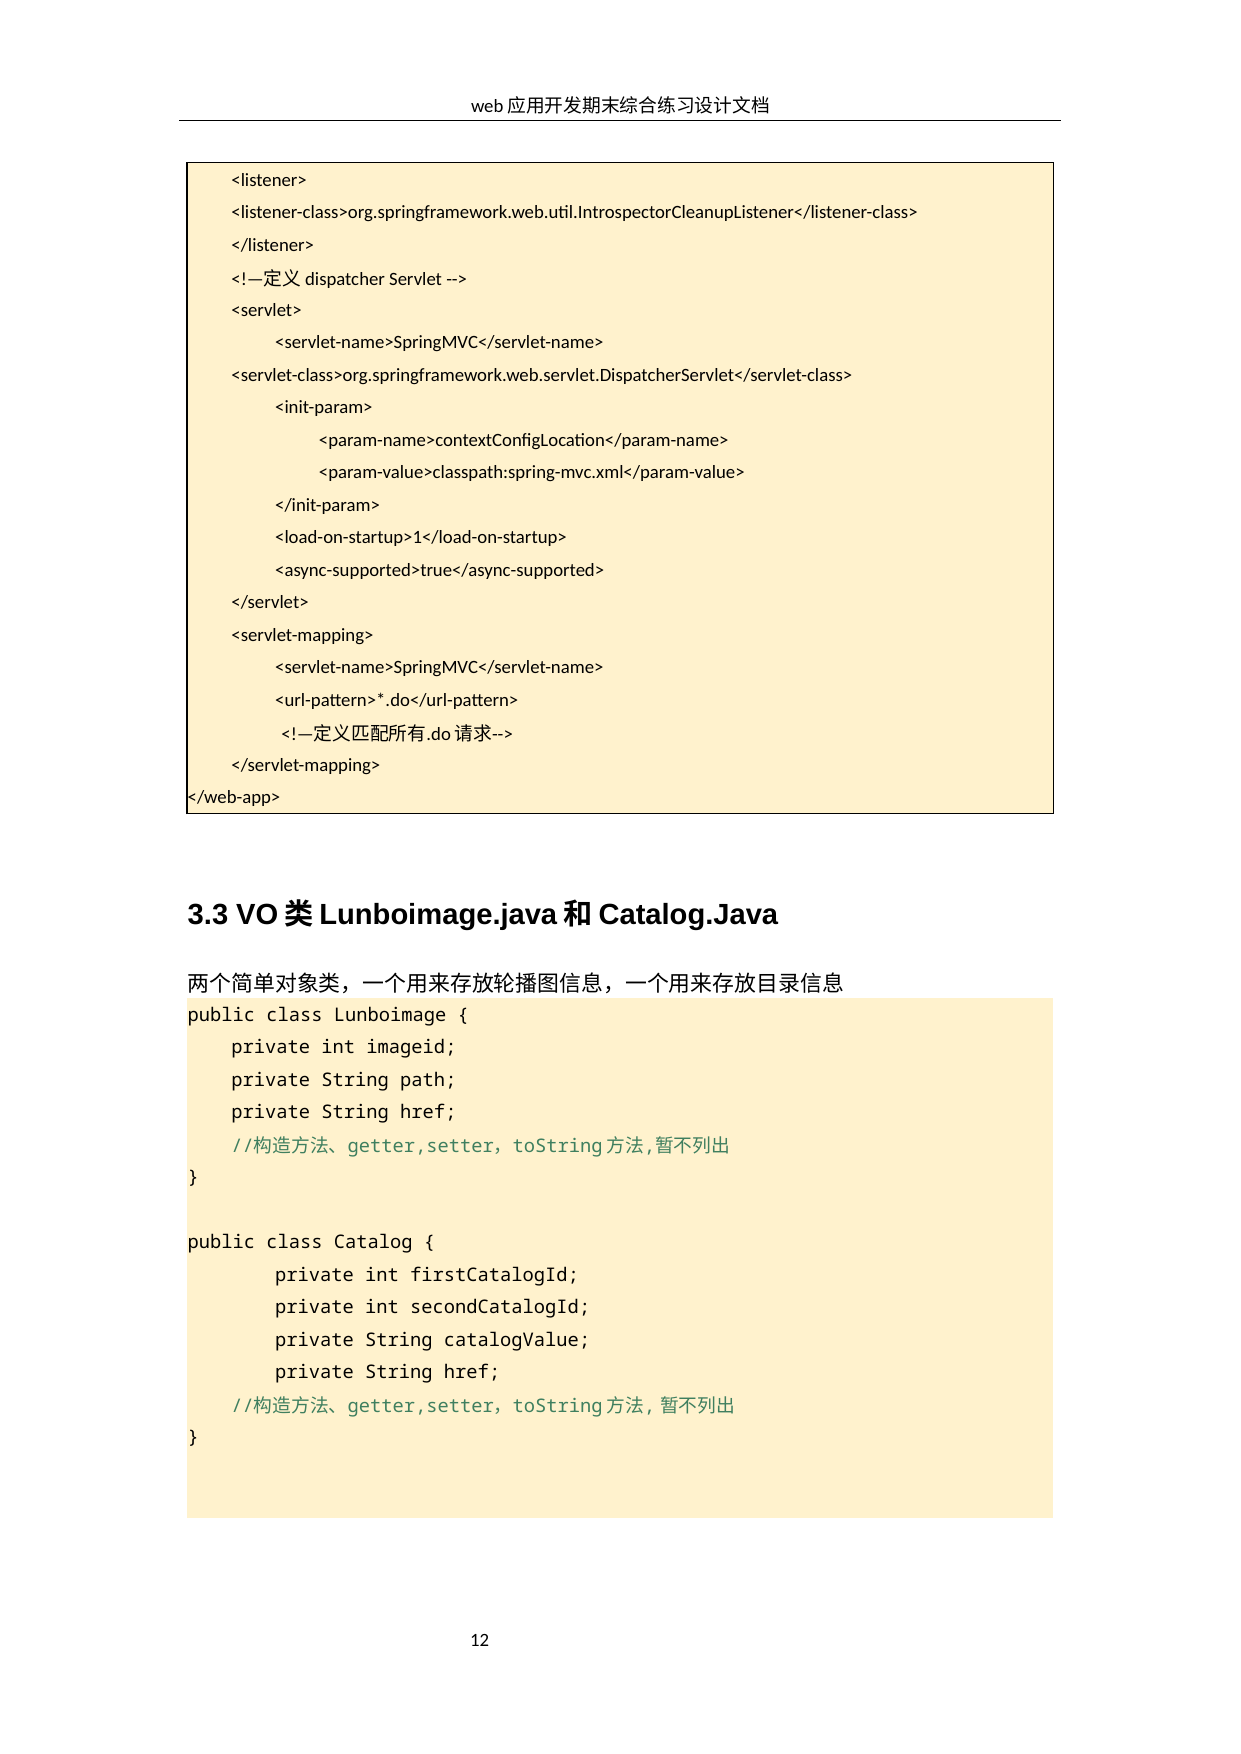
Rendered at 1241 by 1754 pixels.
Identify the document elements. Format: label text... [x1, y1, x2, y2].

text </servlet> [188, 586, 1053, 618]
text <param-value>classpath:spring-mvc.xml</param-value> [188, 456, 1053, 488]
text <servlet-name>SpringMVC</servlet-name> [188, 651, 1053, 683]
text private String href; [187, 1355, 1053, 1388]
text <load-on-startup>1</load-on-startup> [188, 521, 1053, 553]
text <!—定义dispatcher Servlet --> [188, 261, 1053, 293]
text //构造方法、getter,setter，toString方法, 暂不列出 [187, 1388, 1053, 1420]
text <servlet-mapping> [188, 618, 1053, 651]
text private String catalogValue; [187, 1323, 1053, 1355]
text private String href; [187, 1095, 1053, 1128]
text <listener> [188, 163, 1053, 196]
text <async-supported>true</async-supported> [188, 553, 1053, 586]
text public class Catalog { [187, 1225, 1053, 1258]
subtitle 3.3 VO类Lunboimage.java和Catalog.Java [187, 879, 1053, 944]
text <init-param> [188, 391, 1053, 423]
text <servlet-class>org.springframework.web.servlet.DispatcherServlet</servlet-class> [188, 358, 1053, 391]
text <!—定义匹配所有.do请求--> [188, 716, 1053, 748]
text private int firstCatalogId; [187, 1258, 1053, 1290]
text private int secondCatalogId; [187, 1290, 1053, 1323]
text </listener> [188, 228, 1053, 261]
text </web-app> [188, 779, 1053, 813]
text 两个简单对象类，一个用来存放轮播图信息，一个用来存放目录信息 [187, 965, 1053, 998]
text //构造方法、getter,setter，toString方法,暂不列出 [187, 1128, 1053, 1160]
text <listener-class>org.springframework.web.util.IntrospectorCleanupListener</listener-class> [188, 196, 1053, 228]
text </init-param> [188, 488, 1053, 521]
text <url-pattern>*.do</url-pattern> [188, 683, 1053, 716]
text private int imageid; [187, 1030, 1053, 1063]
text <servlet> [188, 293, 1053, 326]
text public class Lunboimage { [187, 998, 1053, 1030]
text } [187, 1160, 1053, 1193]
text <servlet-name>SpringMVC</servlet-name> [188, 326, 1053, 358]
text } [187, 1420, 1053, 1453]
text </servlet-mapping> [188, 748, 1053, 779]
text private String path; [187, 1063, 1053, 1095]
text <param-name>contextConfigLocation</param-name> [188, 423, 1053, 456]
